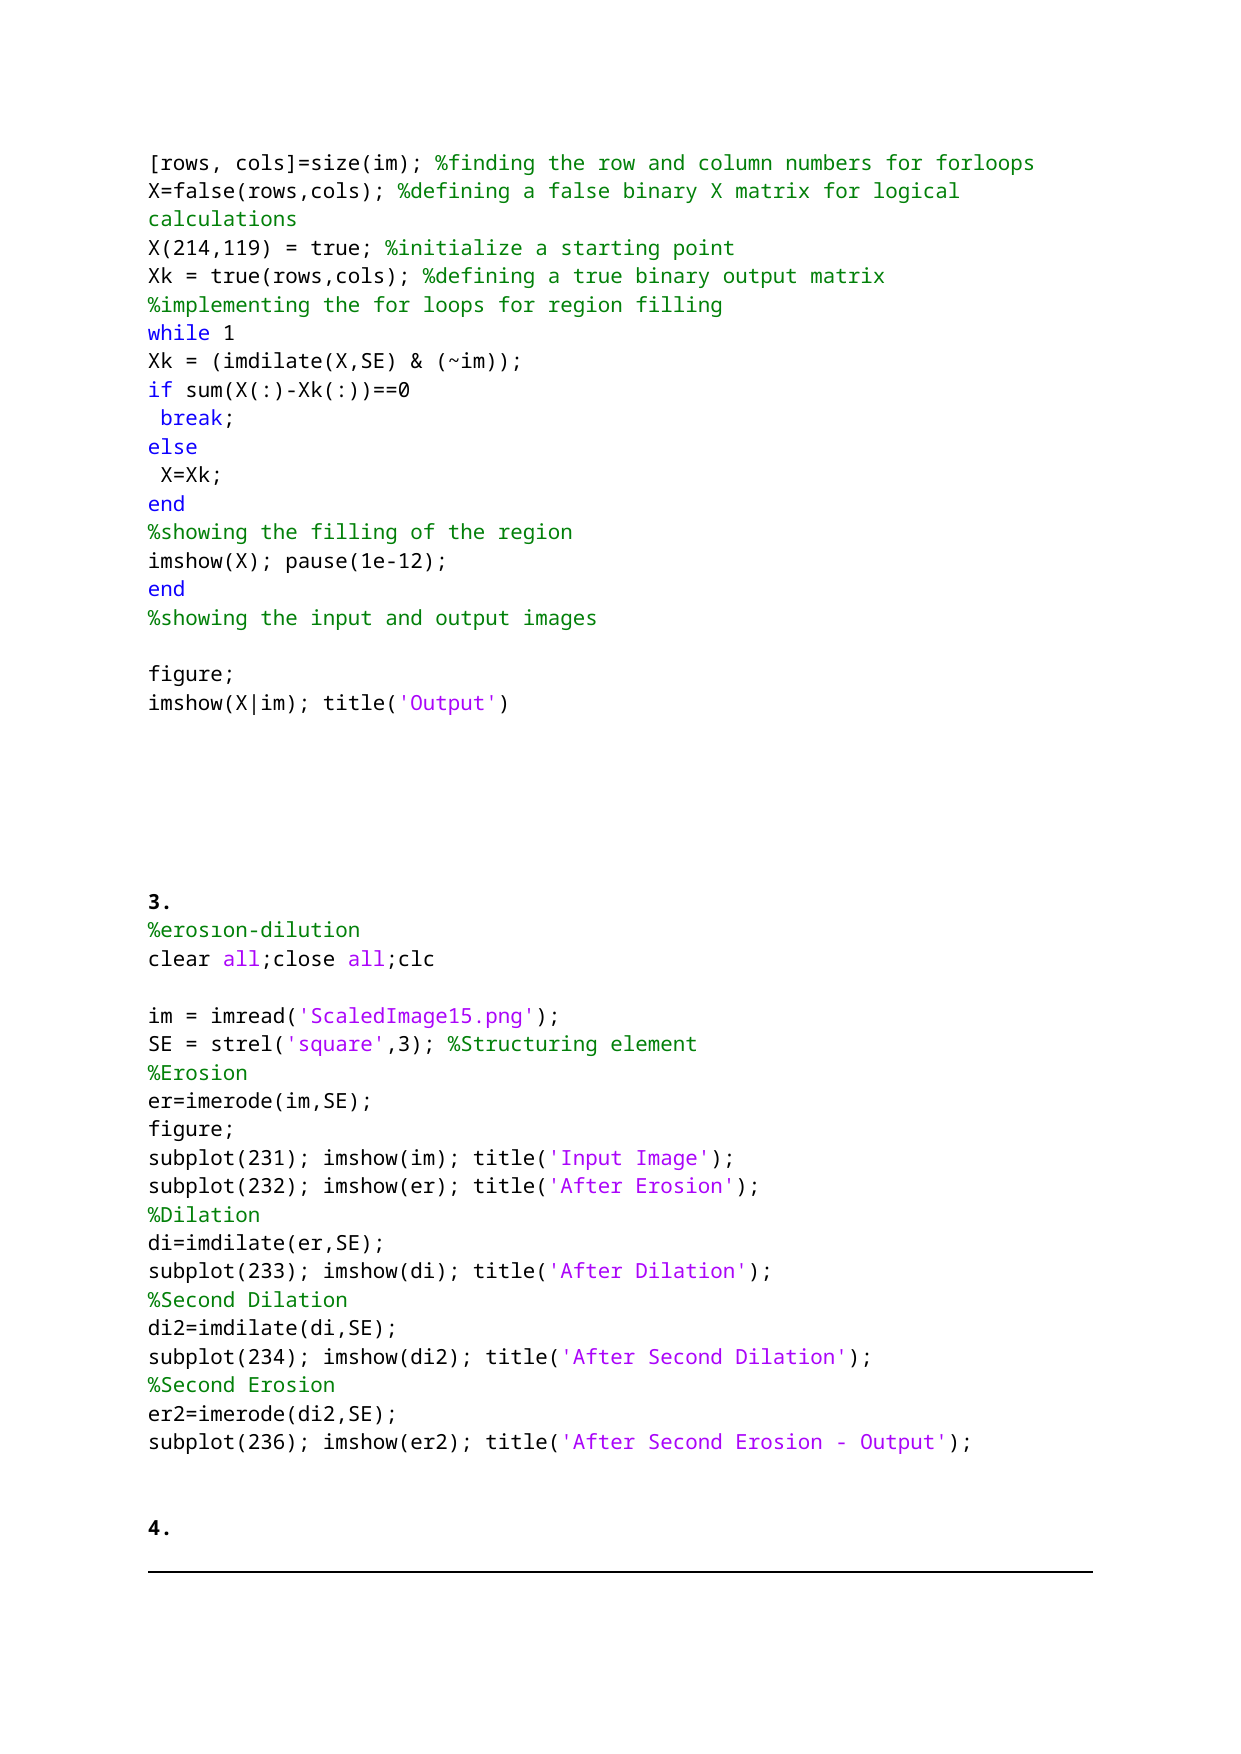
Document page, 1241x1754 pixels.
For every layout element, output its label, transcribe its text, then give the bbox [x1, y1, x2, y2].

text subplot(233); imshow(di); title('After Dilation'); [148, 1257, 1093, 1285]
text er2=imerode(di2,SE); [148, 1399, 1093, 1427]
text im = imread('ScaledImage15.png'); [148, 1001, 1093, 1029]
text subplot(234); imshow(di2); title('After Second Dilation'); [148, 1342, 1093, 1370]
text Xk = true(rows,cols); %defining a true binary output matrix [148, 261, 1093, 290]
text SE = strel('square',3); %Structuring element [148, 1029, 1093, 1058]
text di2=imdilate(di,SE); [148, 1313, 1093, 1342]
text end [148, 489, 1093, 517]
text di=imdilate(er,SE); [148, 1228, 1093, 1257]
text Xk = (imdilate(X,SE) & (~im)); [148, 347, 1093, 375]
text [rows, cols]=size(im); %finding the row and column numbers for forloops [148, 148, 1093, 176]
text figure; [148, 1114, 1093, 1143]
text while 1 [148, 318, 1093, 347]
text 3. [148, 887, 1093, 915]
text if sum(X(:)-Xk(:))==0 [148, 375, 1093, 403]
text figure; [148, 659, 1093, 688]
text subplot(232); imshow(er); title('After Erosion'); [148, 1171, 1093, 1200]
text X=Xk; [148, 460, 1093, 489]
text clear all;close all;clc [148, 944, 1093, 972]
text %erosıon-dilution [148, 915, 1093, 944]
text end [148, 574, 1093, 603]
text subplot(231); imshow(im); title('Input Image'); [148, 1143, 1093, 1171]
text imshow(X|im); title('Output') [148, 688, 1093, 716]
text %showing the filling of the region [148, 517, 1093, 546]
text %Second Erosion [148, 1370, 1093, 1399]
text %Second Dilation [148, 1285, 1093, 1313]
text subplot(236); imshow(er2); title('After Second Erosion - Output'); [148, 1427, 1093, 1456]
text %implementing the for loops for region filling [148, 290, 1093, 318]
text %Erosion [148, 1058, 1093, 1086]
text else [148, 432, 1093, 460]
text break; [148, 403, 1093, 432]
text X(214,119) = true; %initialize a starting point [148, 233, 1093, 261]
text %Dilation [148, 1200, 1093, 1228]
text %showing the input and output images [148, 603, 1093, 631]
text imshow(X); pause(1e-12); [148, 546, 1093, 574]
text X=false(rows,cols); %defining a false binary X matrix for logical calculations [148, 176, 1093, 233]
text 4. [148, 1513, 1093, 1541]
text er=imerode(im,SE); [148, 1086, 1093, 1114]
